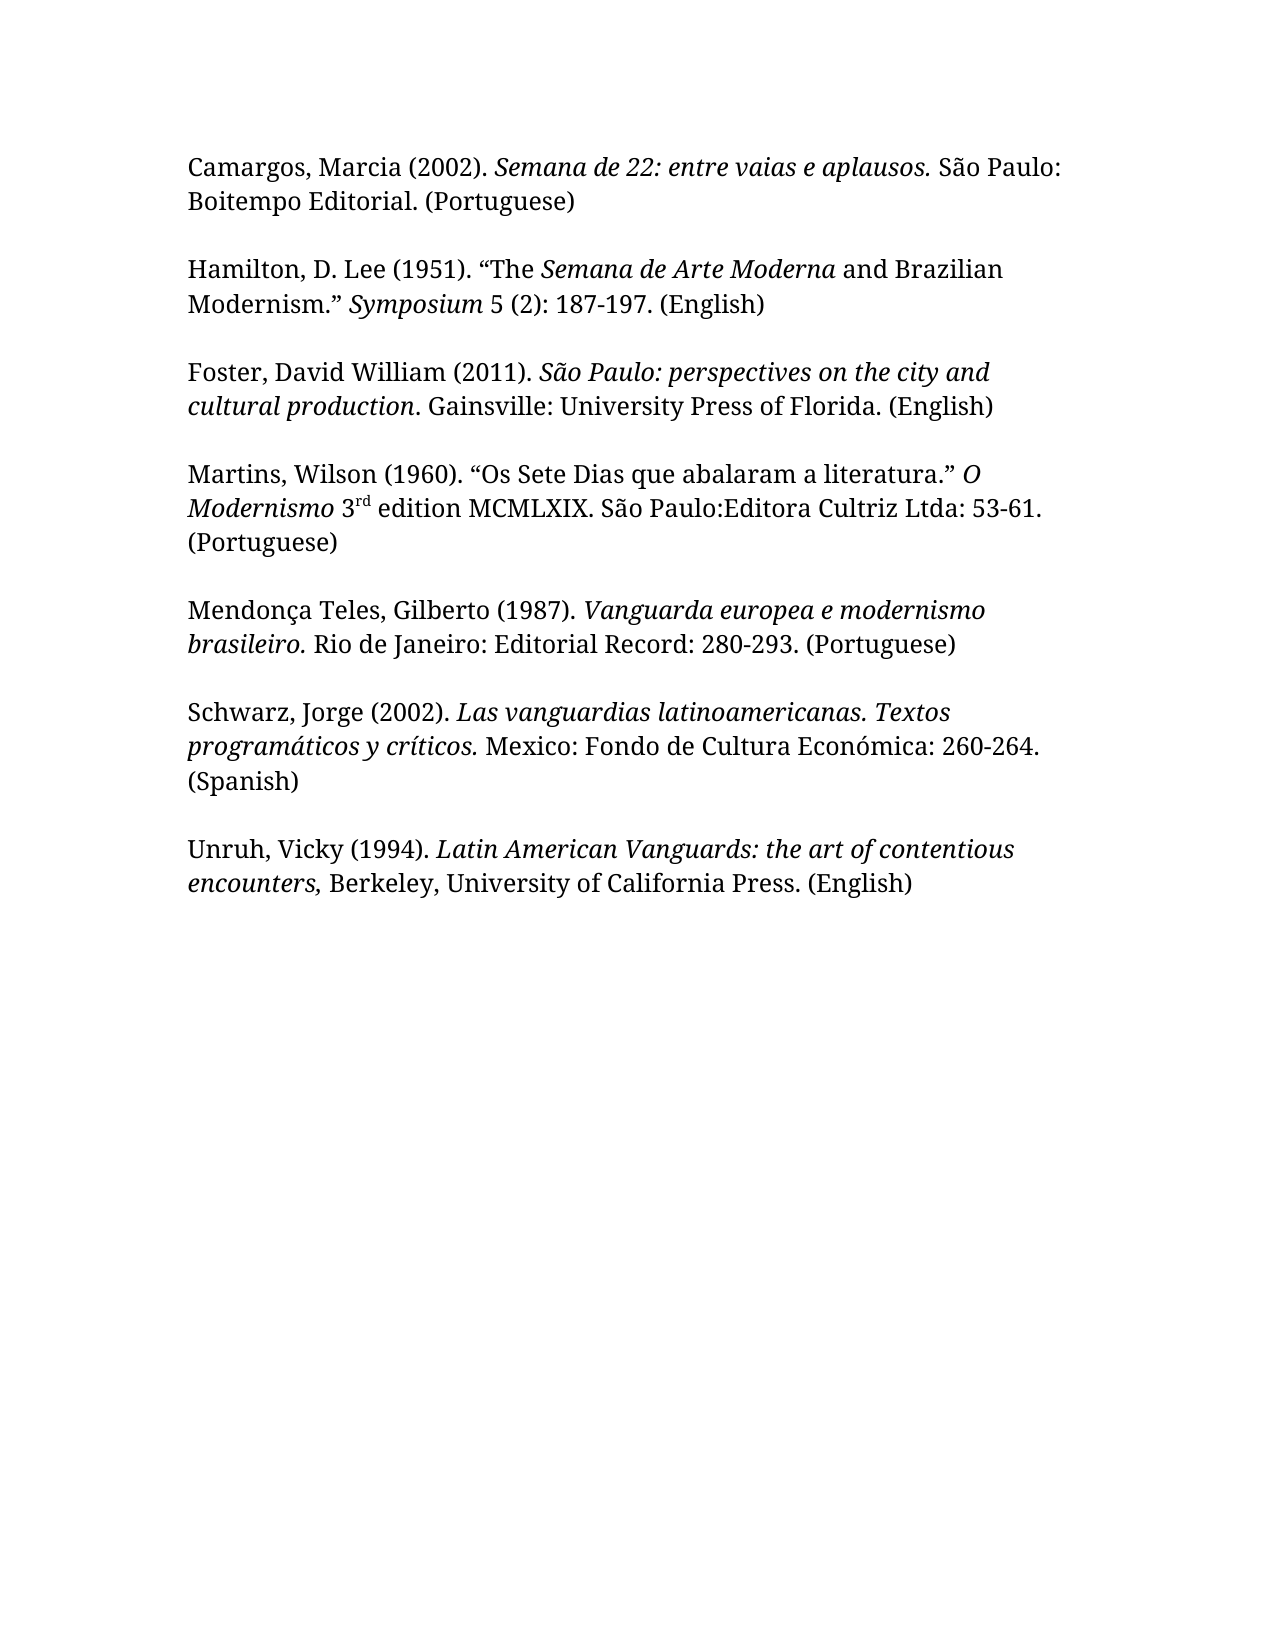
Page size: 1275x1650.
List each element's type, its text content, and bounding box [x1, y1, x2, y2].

text Unruh, Vicky (1994). Latin American Vanguards: the art of contentious encounters, Berkeley, University of California Press. (English) [187, 831, 1087, 899]
text Martins, Wilson (1960). “Os Sete Dias que abalaram a literatura.” O Modernismo 3rd edition MCMLXIX. São Paulo:Editora Cultriz Ltda: 53-61. (Portuguese) [187, 457, 1087, 559]
text Foster, David William (2011). São Paulo: perspectives on the city and cultural production. Gainsville: University Press of Florida. (English) [187, 354, 1087, 422]
text Hamilton, D. Lee (1951). “The Semana de Arte Moderna and Brazilian Modernism.” Symposium 5 (2): 187-197. (English) [187, 252, 1087, 320]
text Mendonça Teles, Gilberto (1987). Vanguarda europea e modernismo brasileiro. Rio de Janeiro: Editorial Record: 280-293. (Portuguese) [187, 593, 1087, 661]
text Camargos, Marcia (2002). Semana de 22: entre vaias e aplausos. São Paulo: Boitempo Editorial. (Portuguese) [187, 150, 1087, 218]
text Schwarz, Jorge (2002). Las vanguardias latinoamericanas. Textos programáticos y críticos. Mexico: Fondo de Cultura Económica: 260-264. (Spanish) [187, 695, 1087, 797]
